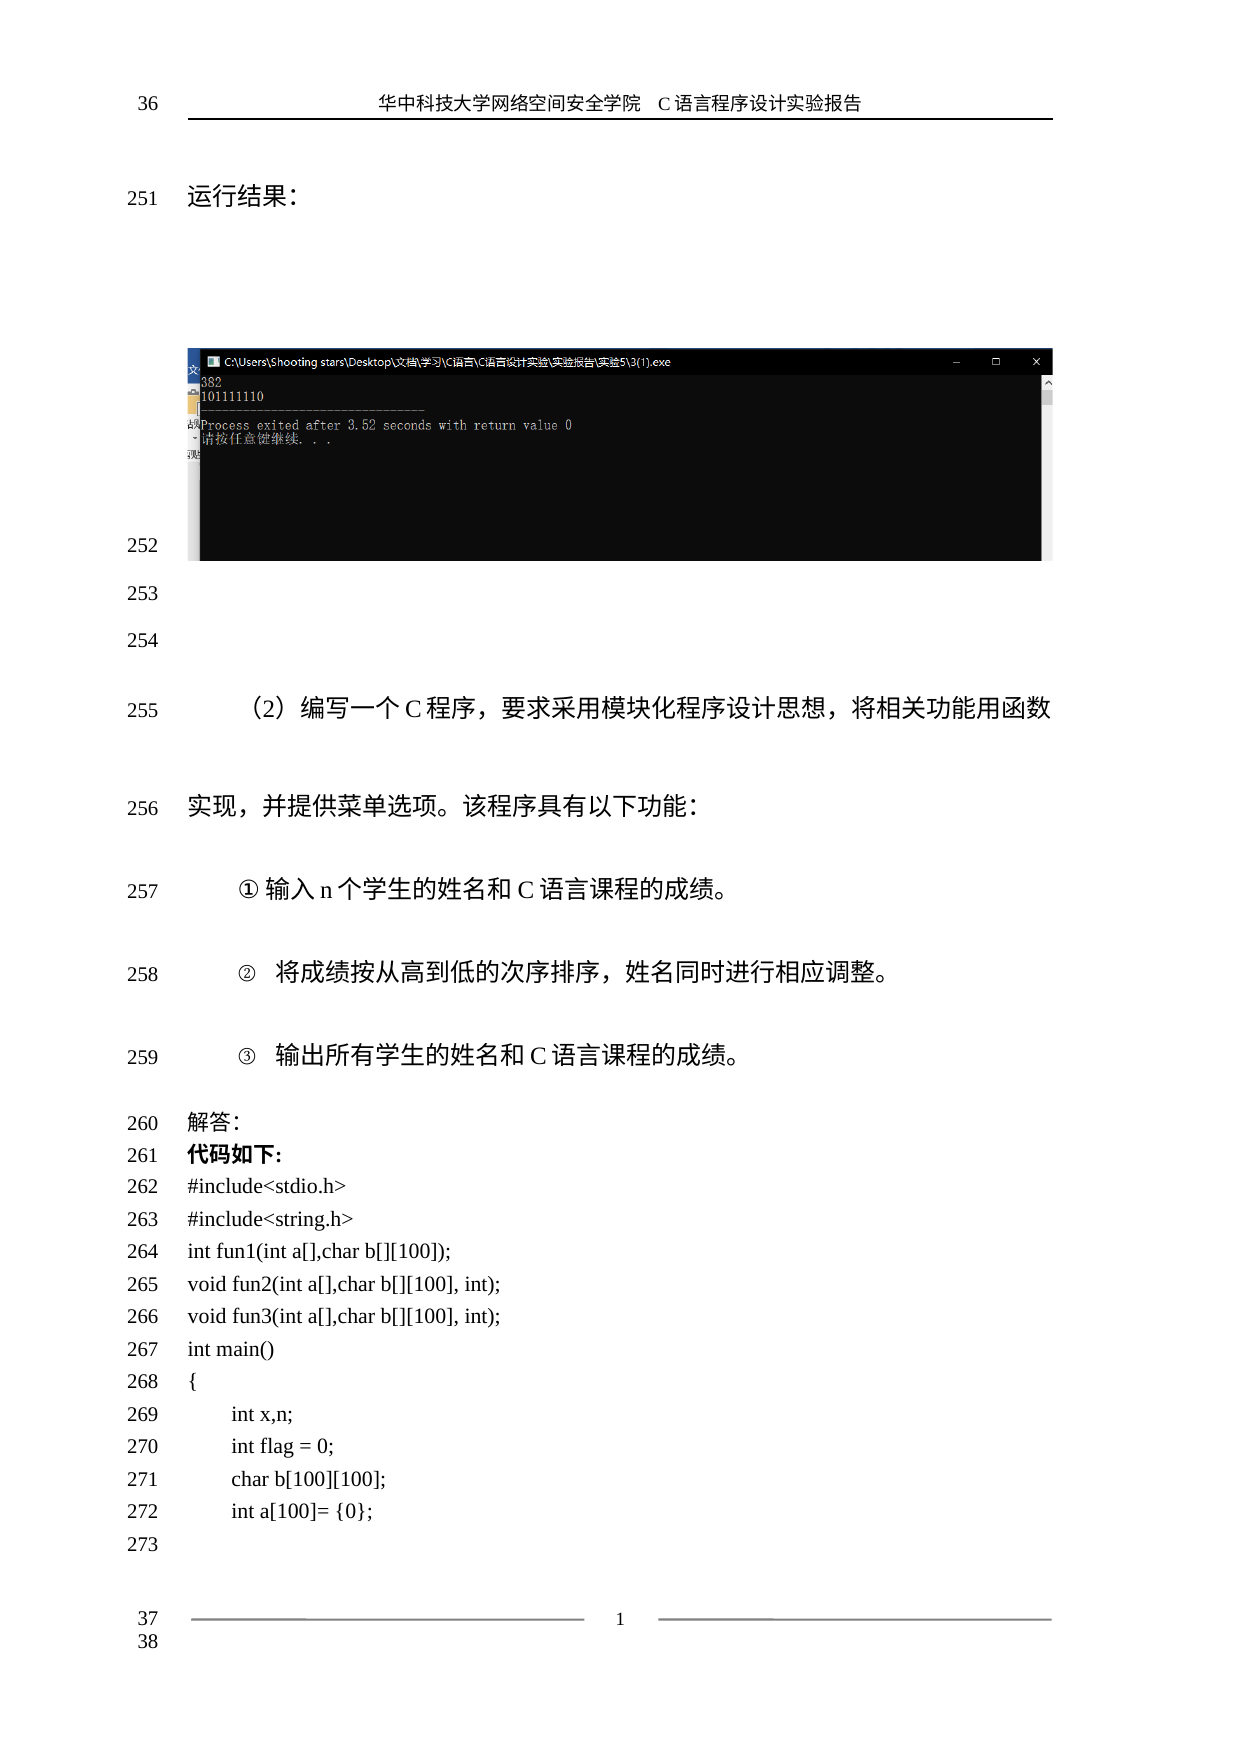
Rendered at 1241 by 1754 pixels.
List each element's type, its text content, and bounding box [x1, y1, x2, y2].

list 输出所有学生的姓名和C语言课程的成绩。 [237, 1021, 1053, 1086]
text 解答： [187, 1104, 1053, 1137]
picture [187, 348, 1053, 561]
text #include<string.h> [187, 1202, 1053, 1234]
text void fun2(int a[],char b[][100], int); [187, 1267, 1053, 1299]
text char b[100][100]; [187, 1462, 1053, 1494]
text （2）编写一个C程序，要求采用模块化程序设计思想，将相关功能用函数实现，并提供菜单选项。该程序具有以下功能： [187, 674, 1053, 837]
text int main() [187, 1332, 1053, 1364]
text { [187, 1364, 1053, 1397]
text #include<stdio.h> [187, 1169, 1053, 1202]
text int x,n; [187, 1397, 1053, 1429]
list 将成绩按从高到低的次序排序，姓名同时进行相应调整。 [237, 938, 1053, 1003]
text int fun1(int a[],char b[][100]); [187, 1234, 1053, 1267]
text 代码如下: [187, 1137, 1053, 1169]
text void fun3(int a[],char b[][100], int); [187, 1299, 1053, 1332]
text ①输入n个学生的姓名和C语言课程的成绩。 [187, 855, 1053, 920]
text int flag = 0; [187, 1429, 1053, 1462]
text 运行结果： [187, 162, 1053, 348]
text int a[100]= {0}; [187, 1494, 1053, 1527]
